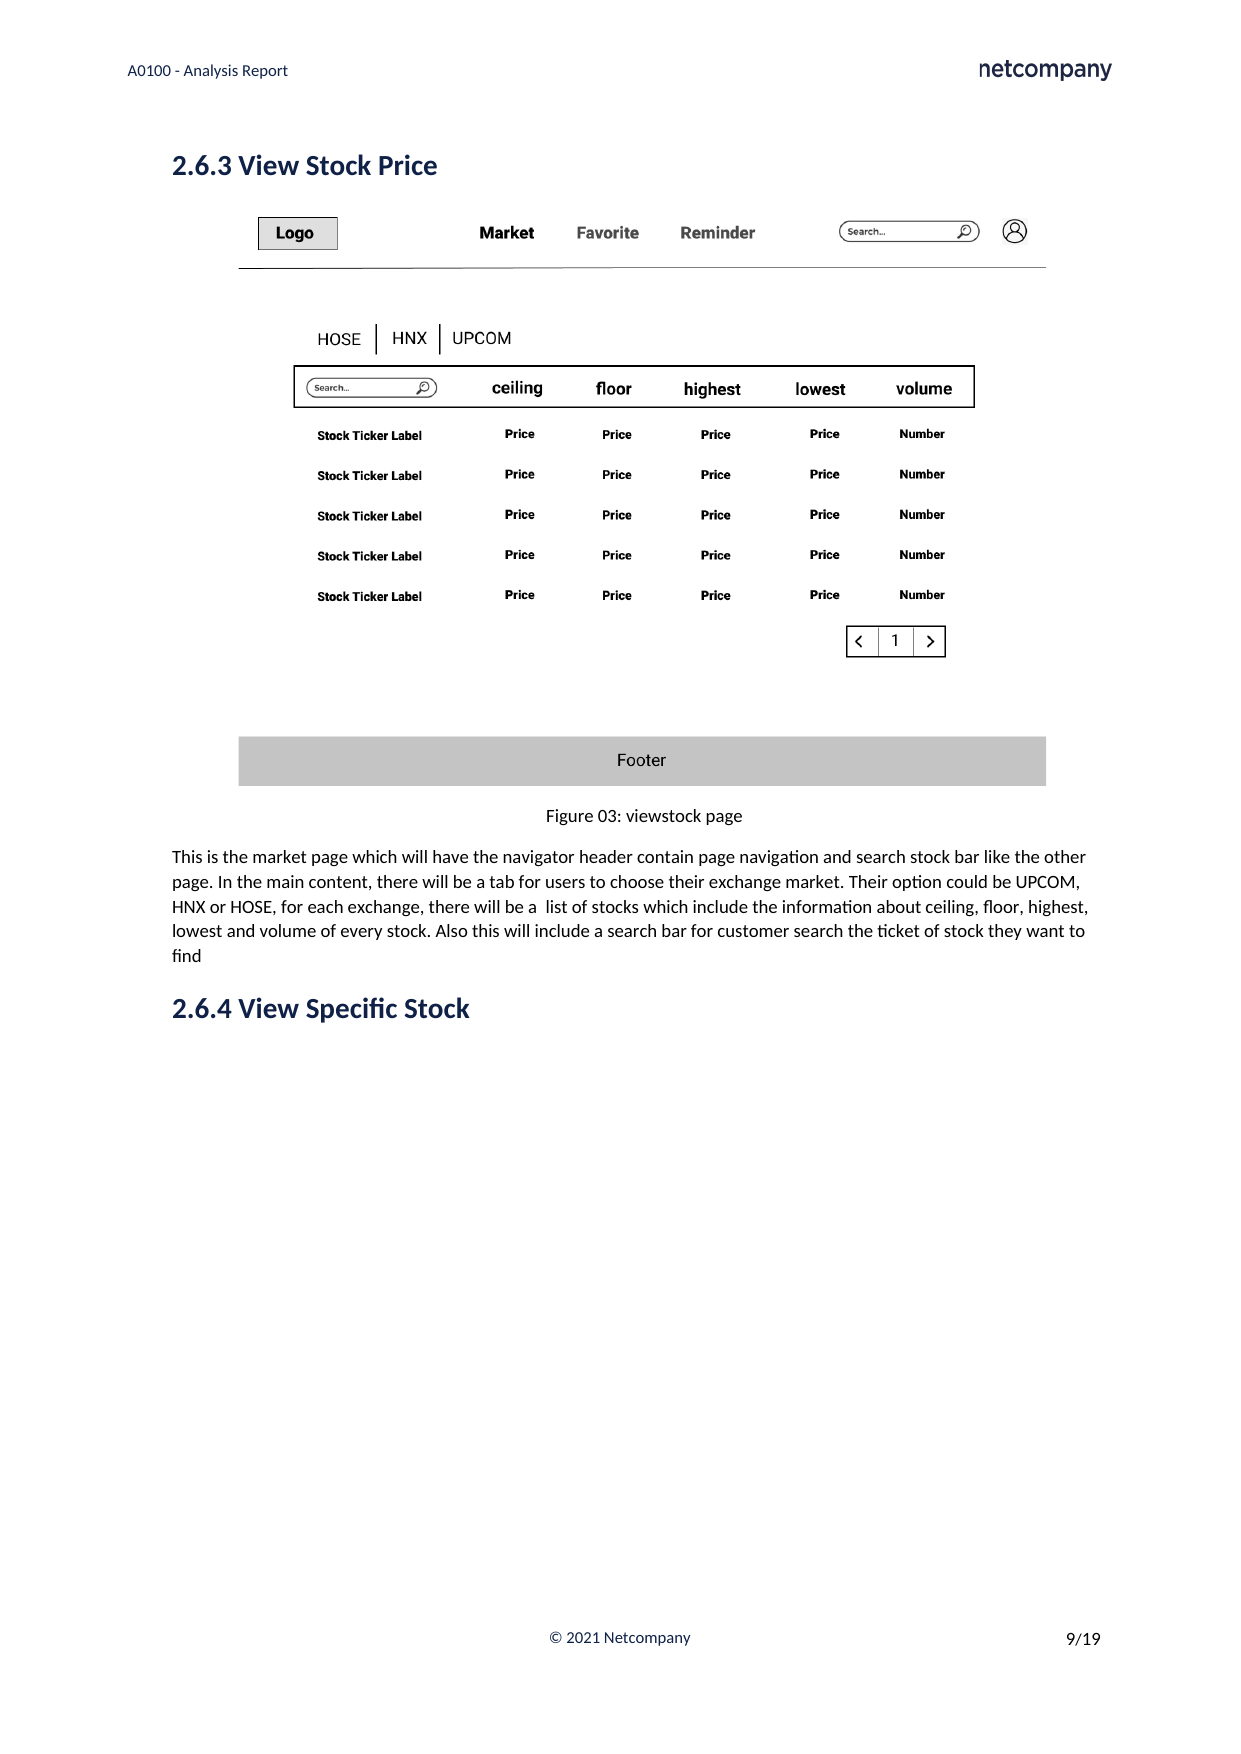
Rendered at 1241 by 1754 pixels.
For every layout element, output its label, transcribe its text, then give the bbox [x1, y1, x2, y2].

subtitle 2.6.4 View Specific Stock [172, 990, 1113, 1025]
text Figure 03: viewstock page [172, 804, 1113, 827]
picture [979, 60, 1112, 81]
subtitle 2.6.3 View Stock Price [172, 147, 1113, 183]
picture [238, 202, 1047, 786]
text This is the market page which will have the navigator header contain page navigation and search stock bar like the other page. In the main content, there will be a tab for users to choose their exchange market. Their option could be UPCOM, HNX or HOSE, for each exchange, there will be a list of stocks which include the information about ceiling, floor, highest, lowest and volume of every stock. Also this will include a search bar for customer search the ticket of stock they want to find [172, 846, 1113, 967]
